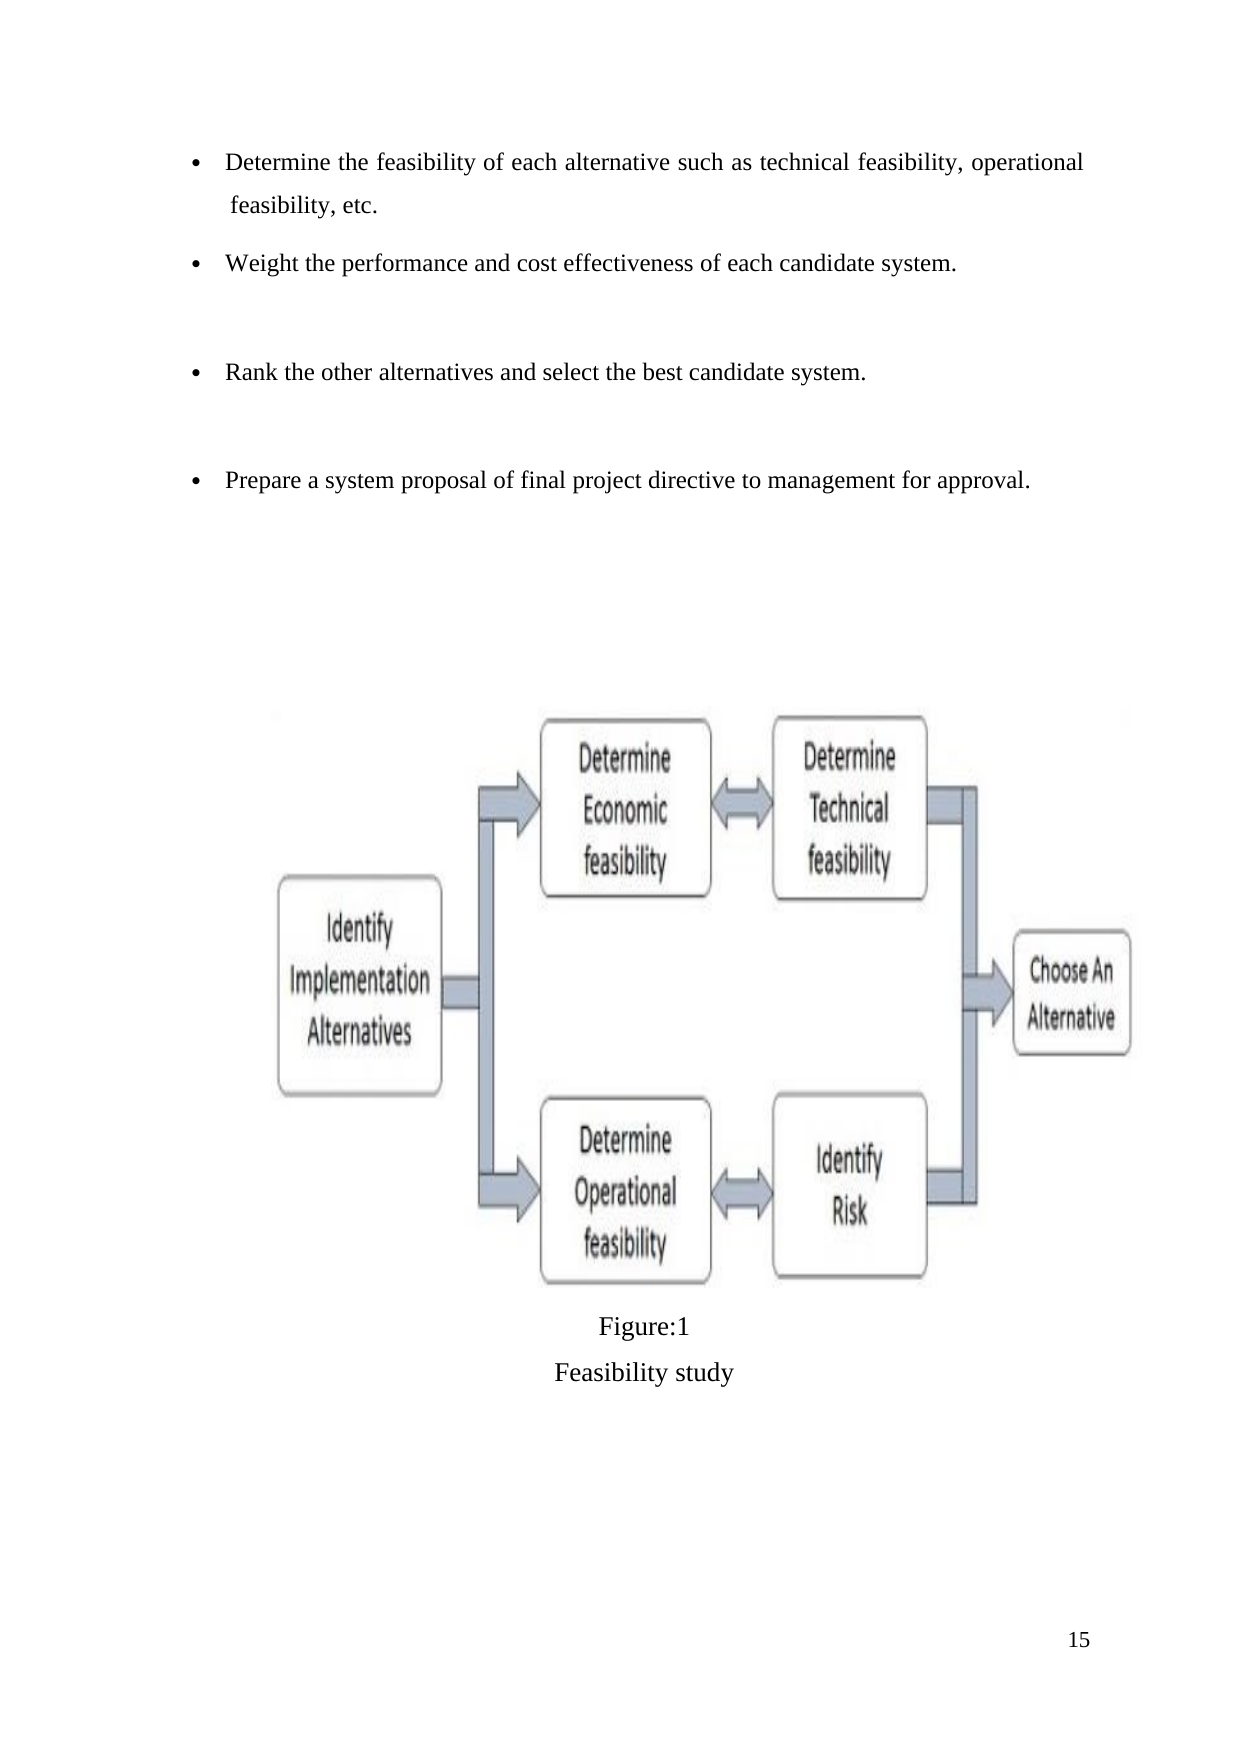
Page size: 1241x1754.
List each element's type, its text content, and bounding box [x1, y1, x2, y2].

text Feasibility study [133, 1356, 1155, 1388]
list Rank the other alternatives and select the best candidate system. [192, 357, 1155, 386]
list Weight the performance and cost effectiveness of each candidate system. [192, 248, 1155, 277]
list Prepare a system proposal of final project directive to management for approval. [192, 465, 1155, 494]
list Determine the feasibility of each alternative such as technical feasibility, operational feasibility, etc. [192, 147, 1084, 219]
picture [271, 706, 1142, 1288]
